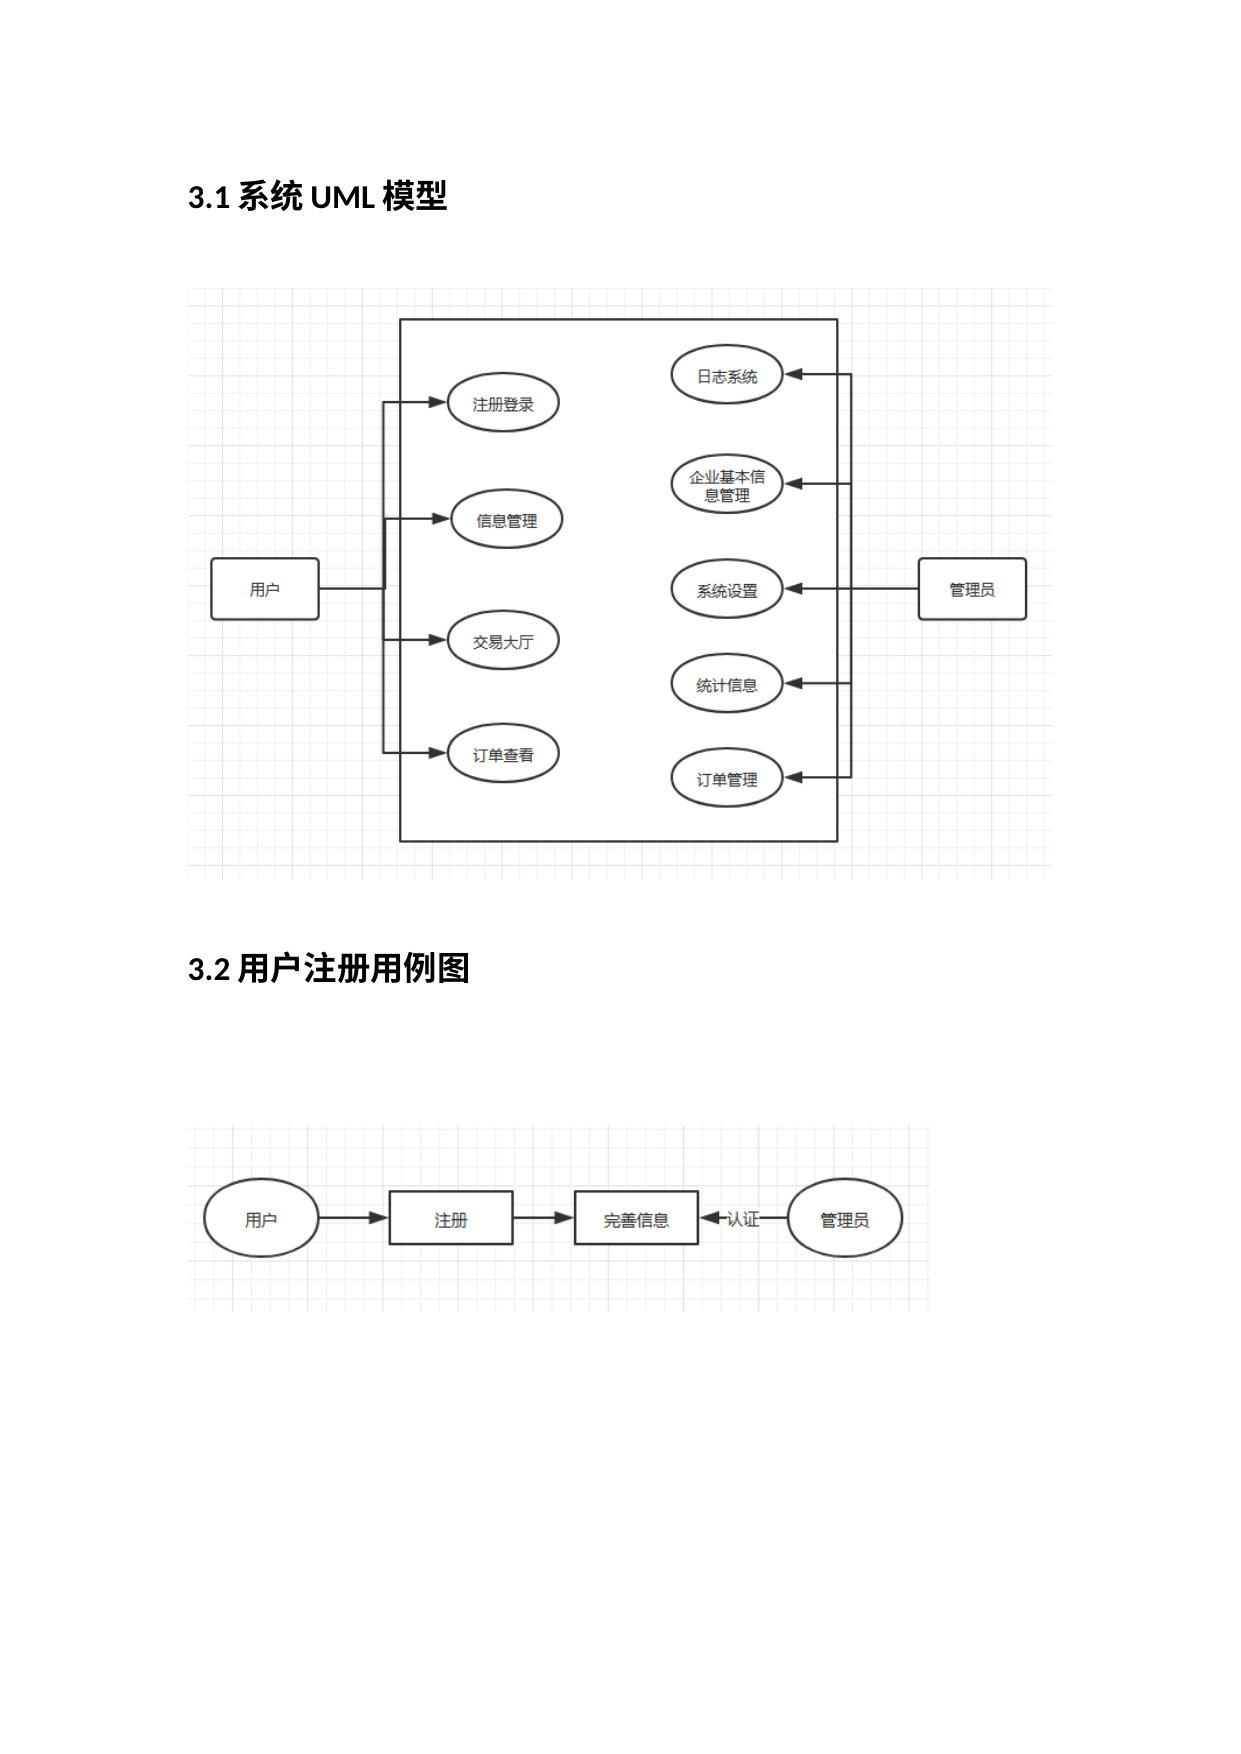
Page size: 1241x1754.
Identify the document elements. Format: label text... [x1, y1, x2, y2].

subtitle 3.1系统UML模型 [187, 162, 1053, 227]
subtitle 3.2用户注册用例图 [187, 933, 1053, 998]
picture [187, 288, 1053, 880]
picture [187, 1125, 930, 1312]
